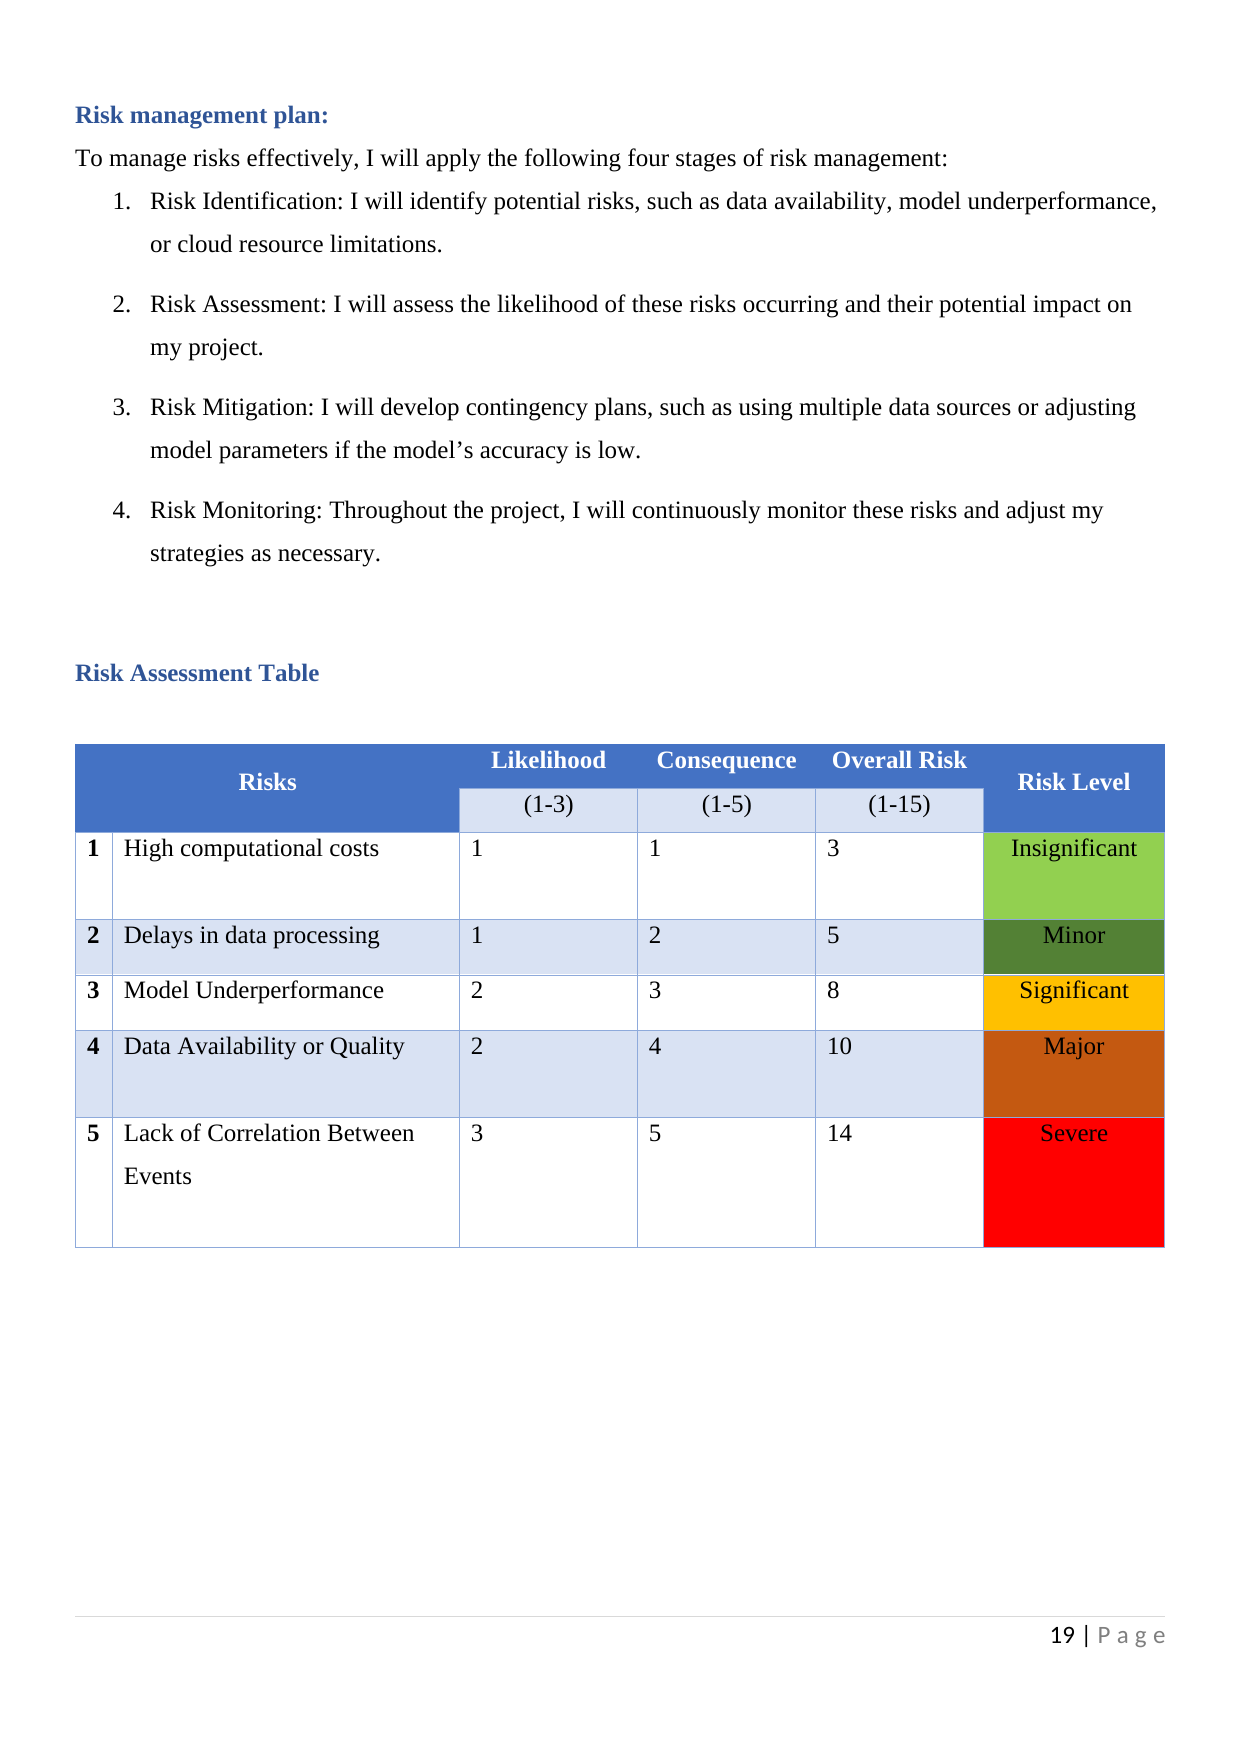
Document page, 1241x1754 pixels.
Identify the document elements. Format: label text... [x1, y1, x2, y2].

table_header Risk Level [984, 745, 1164, 832]
table_cell 5 [816, 920, 983, 974]
table_cell 1 [76, 833, 112, 919]
table_cell 1 [638, 833, 815, 919]
table_cell Severe [984, 1118, 1164, 1247]
table_cell 3 [460, 1118, 637, 1247]
table_cell 2 [638, 920, 815, 974]
list Risk Mitigation: I will develop contingency plans, such as using multiple data sources or adjusting model parameters if the model’s accuracy is low. [112, 392, 1165, 464]
text To manage risks effectively, I will apply the following four stages of risk management: [75, 143, 1165, 172]
list Risk Assessment: I will assess the likelihood of these risks occurring and their potential impact on my project. [112, 289, 1165, 361]
table_cell Minor [984, 920, 1164, 974]
table_cell 1 [460, 920, 637, 974]
table_header Overall Risk [816, 745, 983, 788]
table_cell Delays in data processing [113, 920, 459, 974]
table_cell 2 [460, 976, 637, 1030]
table_cell (1-3) [460, 789, 637, 832]
subtitle Risk management plan: [75, 100, 1165, 129]
table_cell 1 [460, 833, 637, 919]
table_cell 3 [638, 976, 815, 1030]
table_cell 2 [460, 1031, 637, 1117]
table_cell 5 [638, 1118, 815, 1247]
list Risk Monitoring: Throughout the project, I will continuously monitor these risks and adjust my strategies as necessary. [112, 495, 1165, 567]
table_cell Lack of Correlation Between Events [113, 1118, 459, 1247]
table_cell 8 [816, 976, 983, 1030]
table_cell 14 [816, 1118, 983, 1247]
table_cell 4 [76, 1031, 112, 1117]
table_header Risks [76, 745, 459, 832]
table_cell Model Underperformance [113, 976, 459, 1030]
table_header Likelihood [460, 745, 637, 788]
list Risk Identification: I will identify potential risks, such as data availability, model underperformance, or cloud resource limitations. [112, 186, 1165, 258]
table_cell 3 [816, 833, 983, 919]
table_cell 3 [76, 976, 112, 1030]
table_cell Insignificant [984, 833, 1164, 919]
table_cell Major [984, 1031, 1164, 1117]
table_cell 2 [76, 920, 112, 974]
table_cell 4 [638, 1031, 815, 1117]
table_cell (1-5) [638, 789, 815, 832]
table_cell (1-15) [816, 789, 983, 832]
table_header Consequence [638, 745, 815, 788]
table_cell Data Availability or Quality [113, 1031, 459, 1117]
table_cell 10 [816, 1031, 983, 1117]
table_cell 5 [76, 1118, 112, 1247]
table_cell Significant [984, 976, 1164, 1030]
subtitle Risk Assessment Table [75, 658, 1165, 686]
table_cell High computational costs [113, 833, 459, 919]
